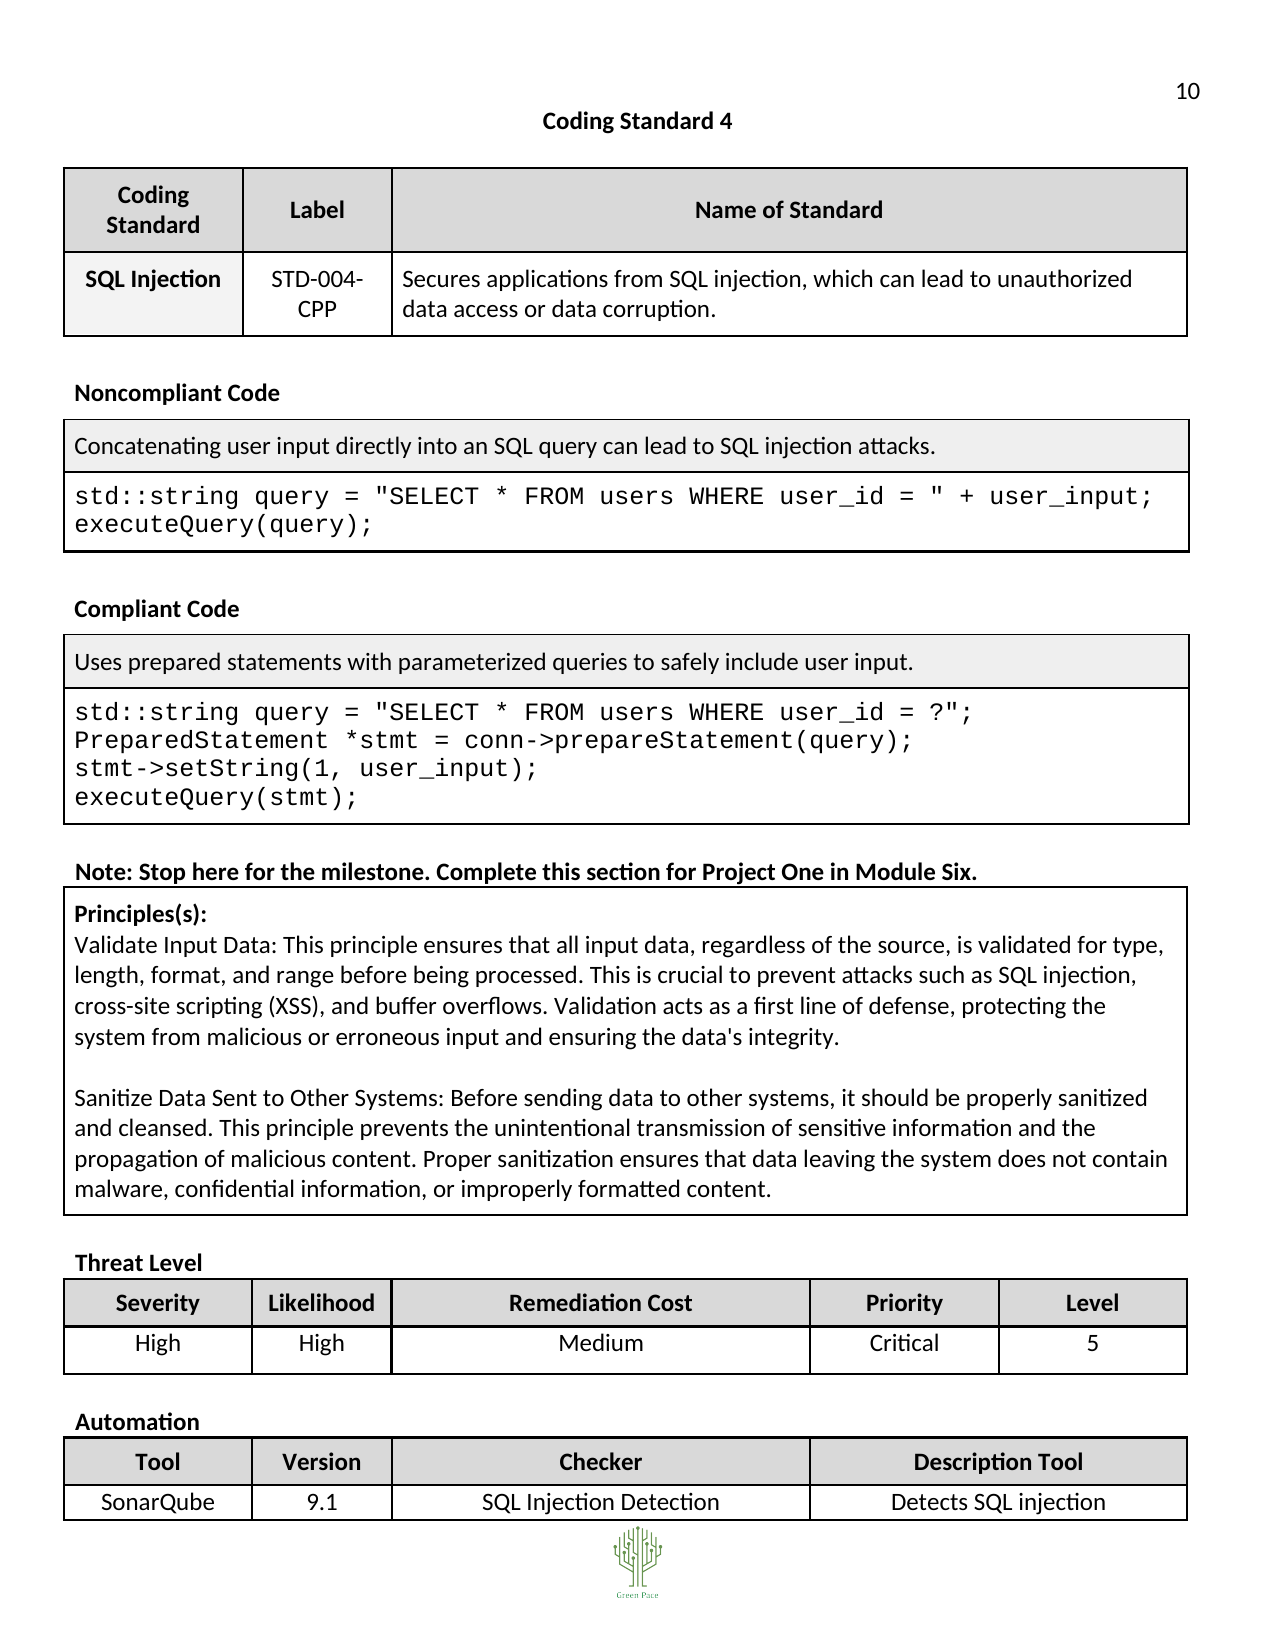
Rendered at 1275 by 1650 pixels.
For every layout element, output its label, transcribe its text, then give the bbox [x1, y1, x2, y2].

table_cell Critical [811, 1328, 998, 1373]
table_cell Secures applications from SQL injection, which can lead to unauthorized data access or data corruption. [393, 253, 1186, 334]
table_header Priority [811, 1280, 998, 1325]
table_header Description Tool [811, 1439, 1186, 1484]
table_header Version [253, 1439, 391, 1484]
table_header Noncompliant Code [64, 367, 1189, 418]
table_header Principles(s): Validate Input Data: This principle ensures that all input data, regardless of the source, is validated for type, length, format, and range before being processed. This is crucial to prevent attacks such as SQL injection, cross-site scripting (XSS), and buffer overflows. Validation acts as a first line of defense, protecting the system from malicious or erroneous input and ensuring the data's integrity. Sanitize Data Sent to Other Systems: Before sending data to other systems, it should be properly sanitized and cleansed. This principle prevents the unintentional transmission of sensitive information and the propagation of malicious content. Proper sanitization ensures that data leaving the system does not contain malware, confidential information, or improperly formatted content. [65, 888, 1186, 1214]
table_cell 9.1 [253, 1486, 391, 1519]
table_cell STD-004-CPP [244, 253, 391, 334]
table_header Compliant Code [64, 583, 1189, 634]
table_header Remediation Cost [393, 1280, 809, 1325]
table_cell SQL Injection Detection [393, 1486, 809, 1519]
subtitle Coding Standard 4 [75, 106, 1200, 136]
text Note: Stop here for the milestone. Complete this section for Project One in Module Six. [75, 856, 1200, 886]
table_cell SQL Injection [65, 253, 242, 334]
table_header Tool [65, 1439, 251, 1484]
table_cell Uses prepared statements with parameterized queries to safely include user input. [65, 635, 1188, 687]
table_cell Concatenating user input directly into an SQL query can lead to SQL injection attacks. [65, 420, 1188, 471]
table_cell SonarQube [65, 1486, 251, 1519]
table_header Level [1000, 1280, 1186, 1325]
text Automation [75, 1406, 1200, 1436]
text Threat Level [75, 1247, 1200, 1277]
table_cell std::string query = "SELECT * FROM users WHERE user_id = ?"; PreparedStatement *stmt = conn->prepareStatement(query); stmt->setString(1, user_input); executeQuery(stmt); [65, 689, 1188, 823]
table_header Severity [65, 1280, 251, 1325]
table_cell High [253, 1328, 390, 1373]
table_header Label [244, 169, 391, 251]
table_cell Medium [393, 1328, 809, 1373]
table_cell High [65, 1328, 251, 1373]
table_header Name of Standard [393, 169, 1186, 251]
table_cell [811, 1486, 1186, 1519]
table_cell std::string query = "SELECT * FROM users WHERE user_id = " + user_input; executeQuery(query); [65, 473, 1188, 550]
table_header Checker [393, 1439, 809, 1484]
table_header Coding Standard [65, 169, 242, 251]
picture [605, 1521, 670, 1606]
table_cell 5 [1000, 1328, 1186, 1373]
table_header Likelihood [253, 1280, 390, 1325]
